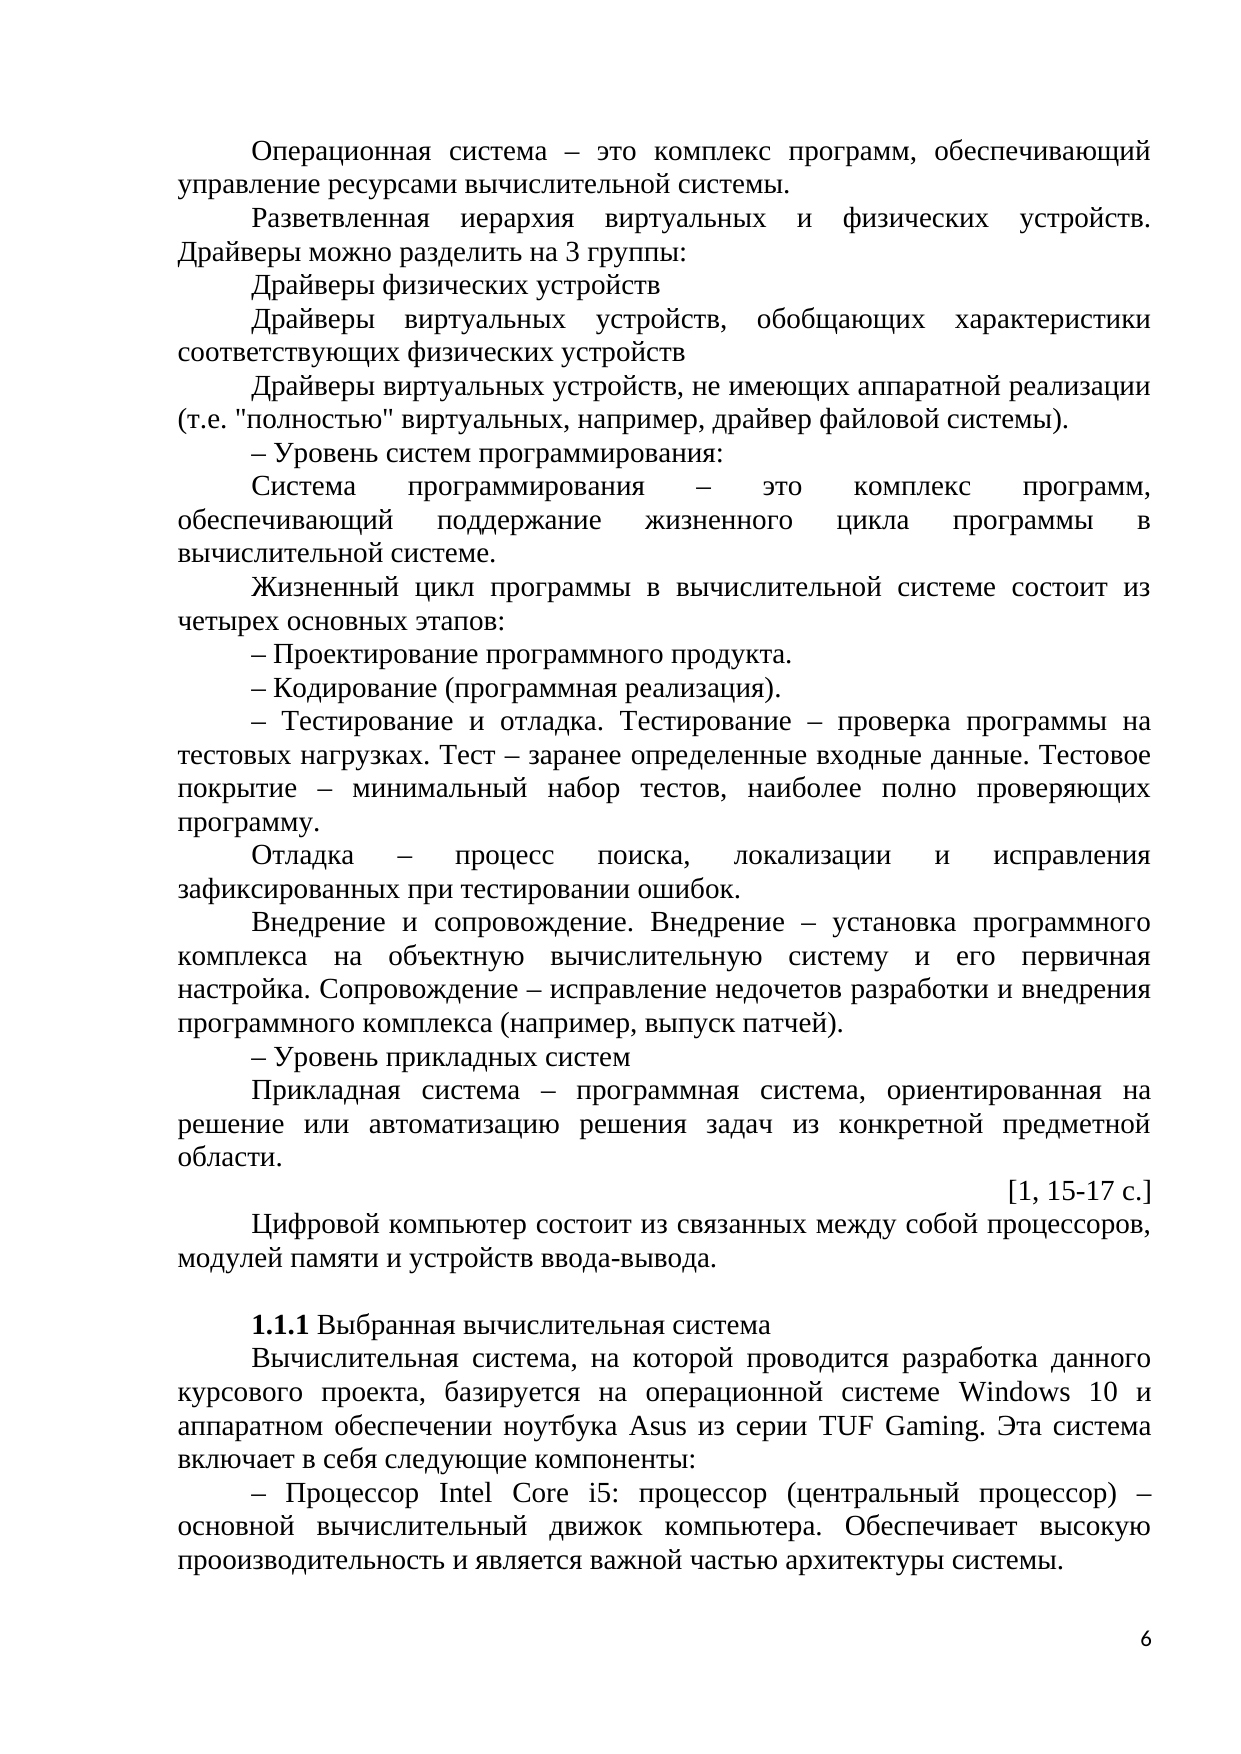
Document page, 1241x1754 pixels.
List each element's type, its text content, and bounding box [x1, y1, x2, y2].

text Внедрение и сопровождение. Внедрение – установка программного комплекса на объектную вычислительную систему и его первичная настройка. Сопровождение – исправление недочетов разработки и внедрения программного комплекса (например, выпуск патчей). [177, 904, 1152, 1039]
text Прикладная система – программная система, ориентированная на решение или автоматизацию решения задач из конкретной предметной области. [177, 1072, 1152, 1173]
text Жизненный цикл программы в вычислительной системе состоит из четырех основных этапов: [177, 569, 1152, 636]
text Операционная система – это комплекс программ, обеспечивающий управление ресурсами вычислительной системы. [177, 133, 1152, 200]
text 1.1.1 Выбранная вычислительная система [177, 1307, 1152, 1341]
text Отладка – процесс поиска, локализации и исправления зафиксированных при тестировании ошибок. [177, 837, 1152, 904]
text Цифровой компьютер состоит из связанных между собой процессоров, модулей памяти и устройств ввода-вывода. [177, 1206, 1152, 1273]
text Драйверы виртуальных устройств, не имеющих аппаратной реализации (т.е. "полностью" виртуальных, например, драйвер файловой системы). [177, 368, 1152, 435]
text – Тестирование и отладка. Тестирование – проверка программы на тестовых нагрузках. Тест – заранее определенные входные данные. Тестовое покрытие – минимальный набор тестов, наиболее полно проверяющих программу. [177, 703, 1152, 837]
text – Уровень систем программирования: [177, 435, 1152, 468]
text – Уровень прикладных систем [177, 1039, 1152, 1072]
text – Кодирование (программная реализация). [177, 670, 1152, 703]
text Драйверы виртуальных устройств, обобщающих характеристики соответствующих физических устройств [177, 301, 1152, 368]
text Разветвленная иерархия виртуальных и физических устройств. Драйверы можно разделить на 3 группы: [177, 200, 1152, 267]
text [1, 15-17 c.] [177, 1173, 1152, 1206]
text Система программирования – это комплекс программ, обеспечивающий поддержание жизненного цикла программы в вычислительной системе. [177, 468, 1152, 569]
text Драйверы физических устройств [177, 267, 1152, 301]
text Вычислительная система, на которой проводится разработка данного курсового проекта, базируется на операционной системе Windows 10 и аппаратном обеспечении ноутбука Asus из серии TUF Gaming. Эта система включает в себя следующие компоненты: [177, 1341, 1152, 1475]
text – Проектирование программного продукта. [177, 636, 1152, 670]
text – Процессор Intel Core i5: процессор (центральный процессор) – основной вычислительный движок компьютера. Обеспечивает высокую прооизводительность и является важной частью архитектуры системы. [177, 1475, 1152, 1575]
